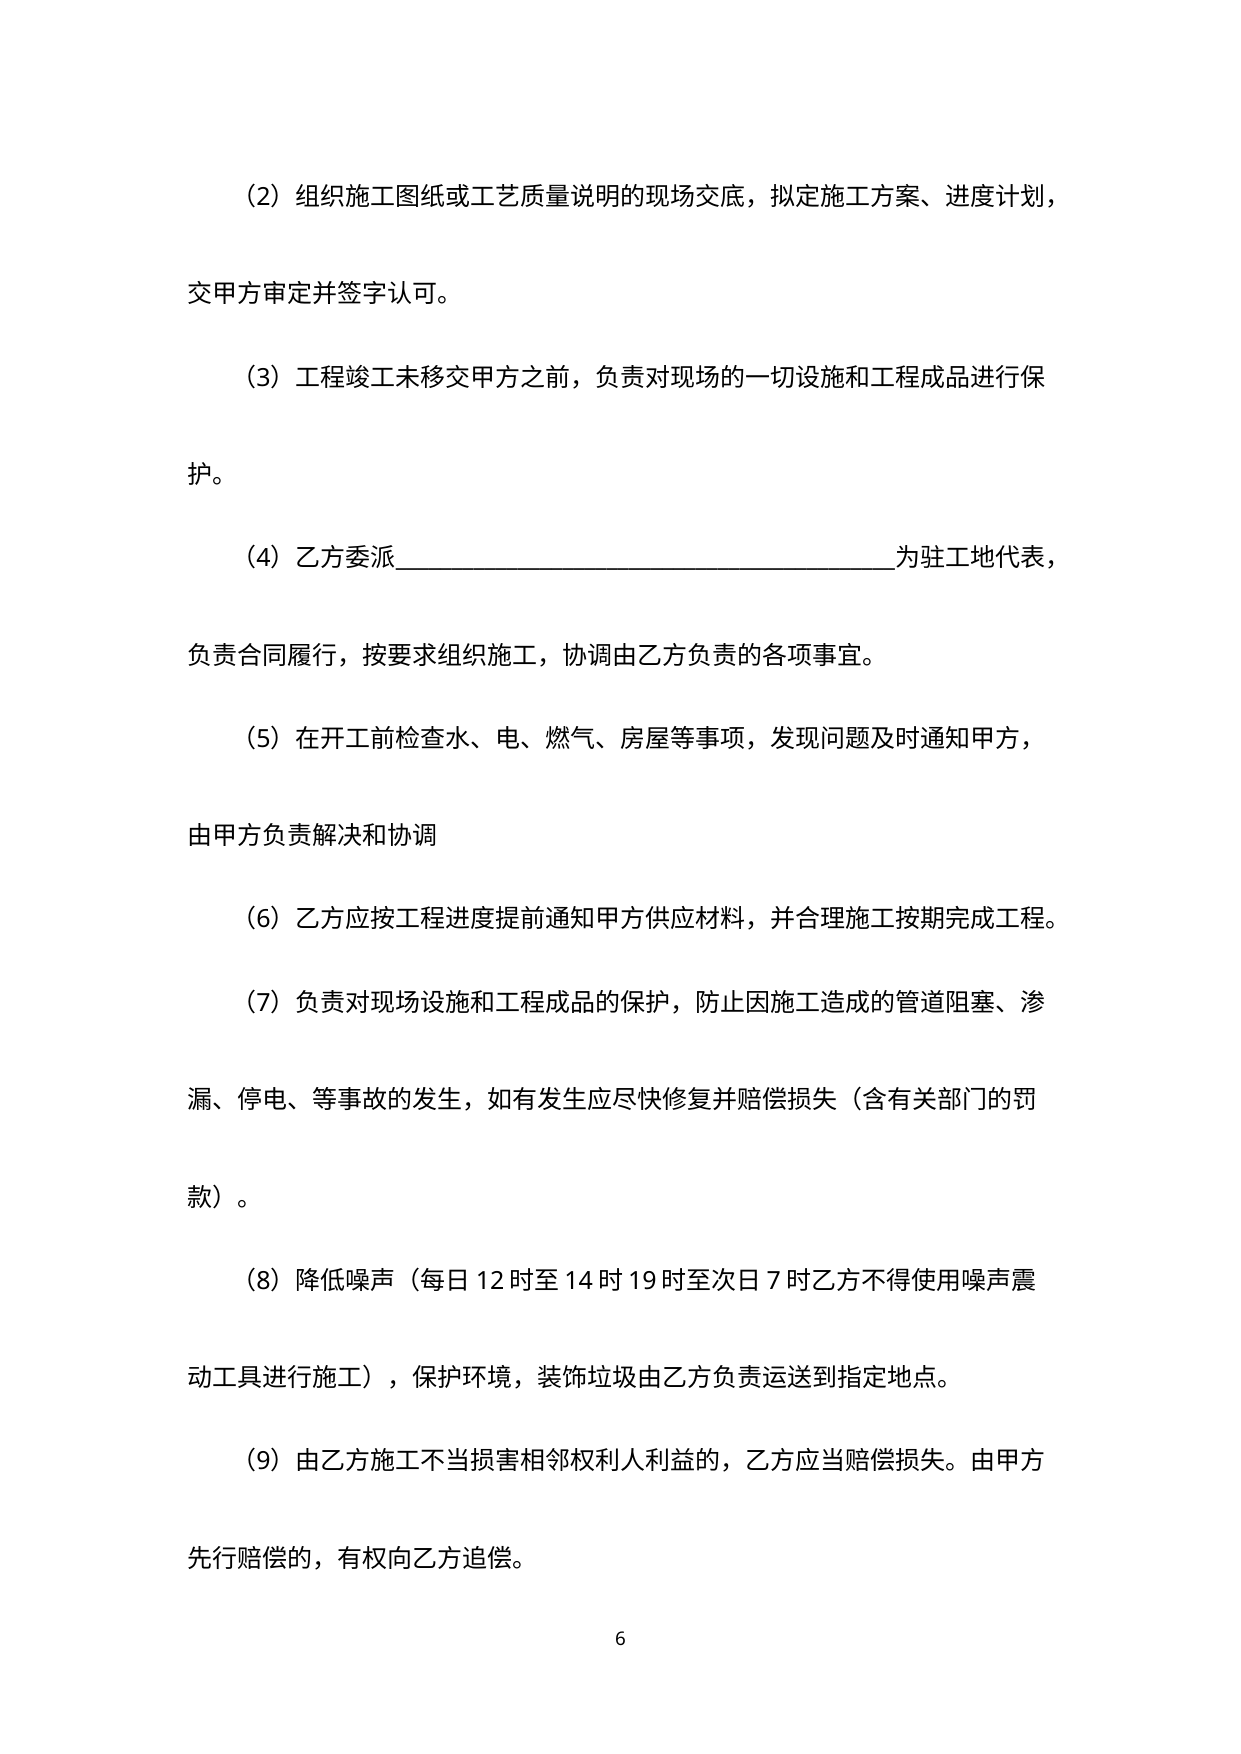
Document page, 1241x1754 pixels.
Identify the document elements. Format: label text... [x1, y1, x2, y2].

text （3）工程竣工未移交甲方之前，负责对现场的一切设施和工程成品进行保护。 [187, 343, 1053, 505]
text （9）由乙方施工不当损害相邻权利人利益的，乙方应当赔偿损失。由甲方先行赔偿的，有权向乙方追偿。 [187, 1426, 1053, 1589]
text （7）负责对现场设施和工程成品的保护，防止因施工造成的管道阻塞、渗漏、停电、等事故的发生，如有发生应尽快修复并赔偿损失（含有关部门的罚款）。 [187, 968, 1053, 1228]
text （8）降低噪声（每日12时至14时19时至次日7时乙方不得使用噪声震动工具进行施工），保护环境，装饰垃圾由乙方负责运送到指定地点。 [187, 1246, 1053, 1408]
text （5）在开工前检查水、电、燃气、房屋等事项，发现问题及时通知甲方，由甲方负责解决和协调 [187, 704, 1053, 866]
text （6）乙方应按工程进度提前通知甲方供应材料，并合理施工按期完成工程。 [187, 884, 1053, 949]
text （2）组织施工图纸或工艺质量说明的现场交底，拟定施工方案、进度计划，交甲方审定并签字认可。 [187, 162, 1053, 324]
text （4）乙方委派_____________________________________________为驻工地代表，负责合同履行，按要求组织施工，协调由乙方负责的各项事宜。 [187, 523, 1053, 686]
